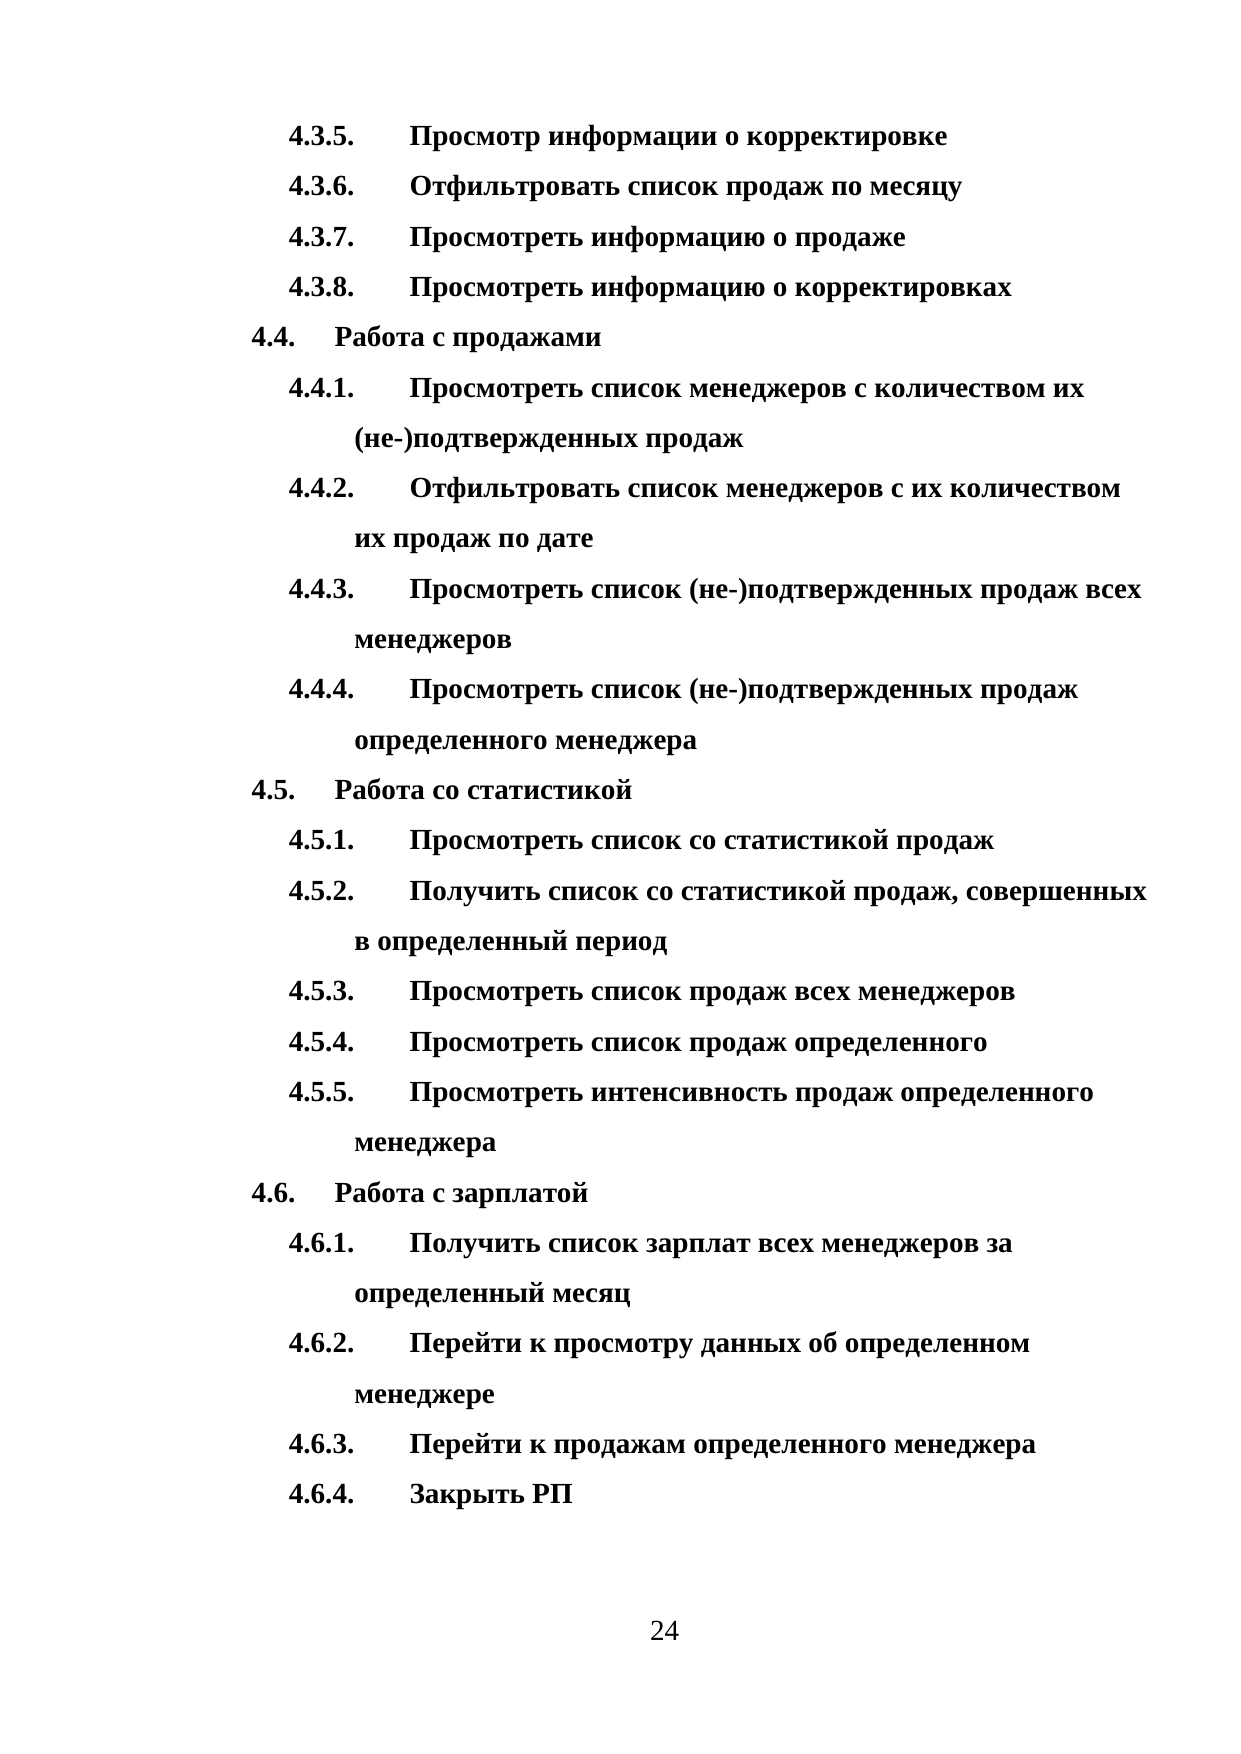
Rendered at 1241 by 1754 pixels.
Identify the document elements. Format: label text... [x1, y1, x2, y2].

list Просмотреть список продаж всех менеджеров [354, 973, 1152, 1007]
list Получить список со статистикой продаж, совершенных в определенный период [354, 873, 1152, 957]
list Перейти к продажам определенного менеджера [354, 1426, 1152, 1460]
list Просмотреть список со статистикой продаж [354, 822, 1152, 856]
list Просмотреть интенсивность продаж определенного менеджера [354, 1074, 1152, 1158]
list Закрыть РП [354, 1477, 1152, 1510]
list Отфильтровать список менеджеров с их количеством их продаж по дате [354, 470, 1152, 554]
list Работа с продажами [295, 319, 1152, 353]
list Просмотреть список (не-)подтвержденных продаж определенного менеджера [354, 672, 1152, 755]
list Просмотреть список продаж определенного [354, 1024, 1152, 1057]
list Отфильтровать список продаж по месяцу [354, 168, 1152, 202]
list Перейти к просмотру данных об определенном менеджере [354, 1326, 1152, 1409]
list Просмотреть список менеджеров с количеством их (не-)подтвержденных продаж [354, 370, 1152, 453]
list Просмотреть список (не-)подтвержденных продаж всех менеджеров [354, 571, 1152, 655]
list Получить список зарплат всех менеджеров за определенный месяц [354, 1225, 1152, 1309]
list Просмотреть информацию о продаже [354, 219, 1152, 252]
list Просмотреть информацию о корректировках [354, 269, 1152, 303]
list Работа со статистикой [295, 772, 1152, 806]
list Работа с зарплатой [295, 1175, 1152, 1208]
list Просмотр информации о корректировке [354, 118, 1152, 152]
